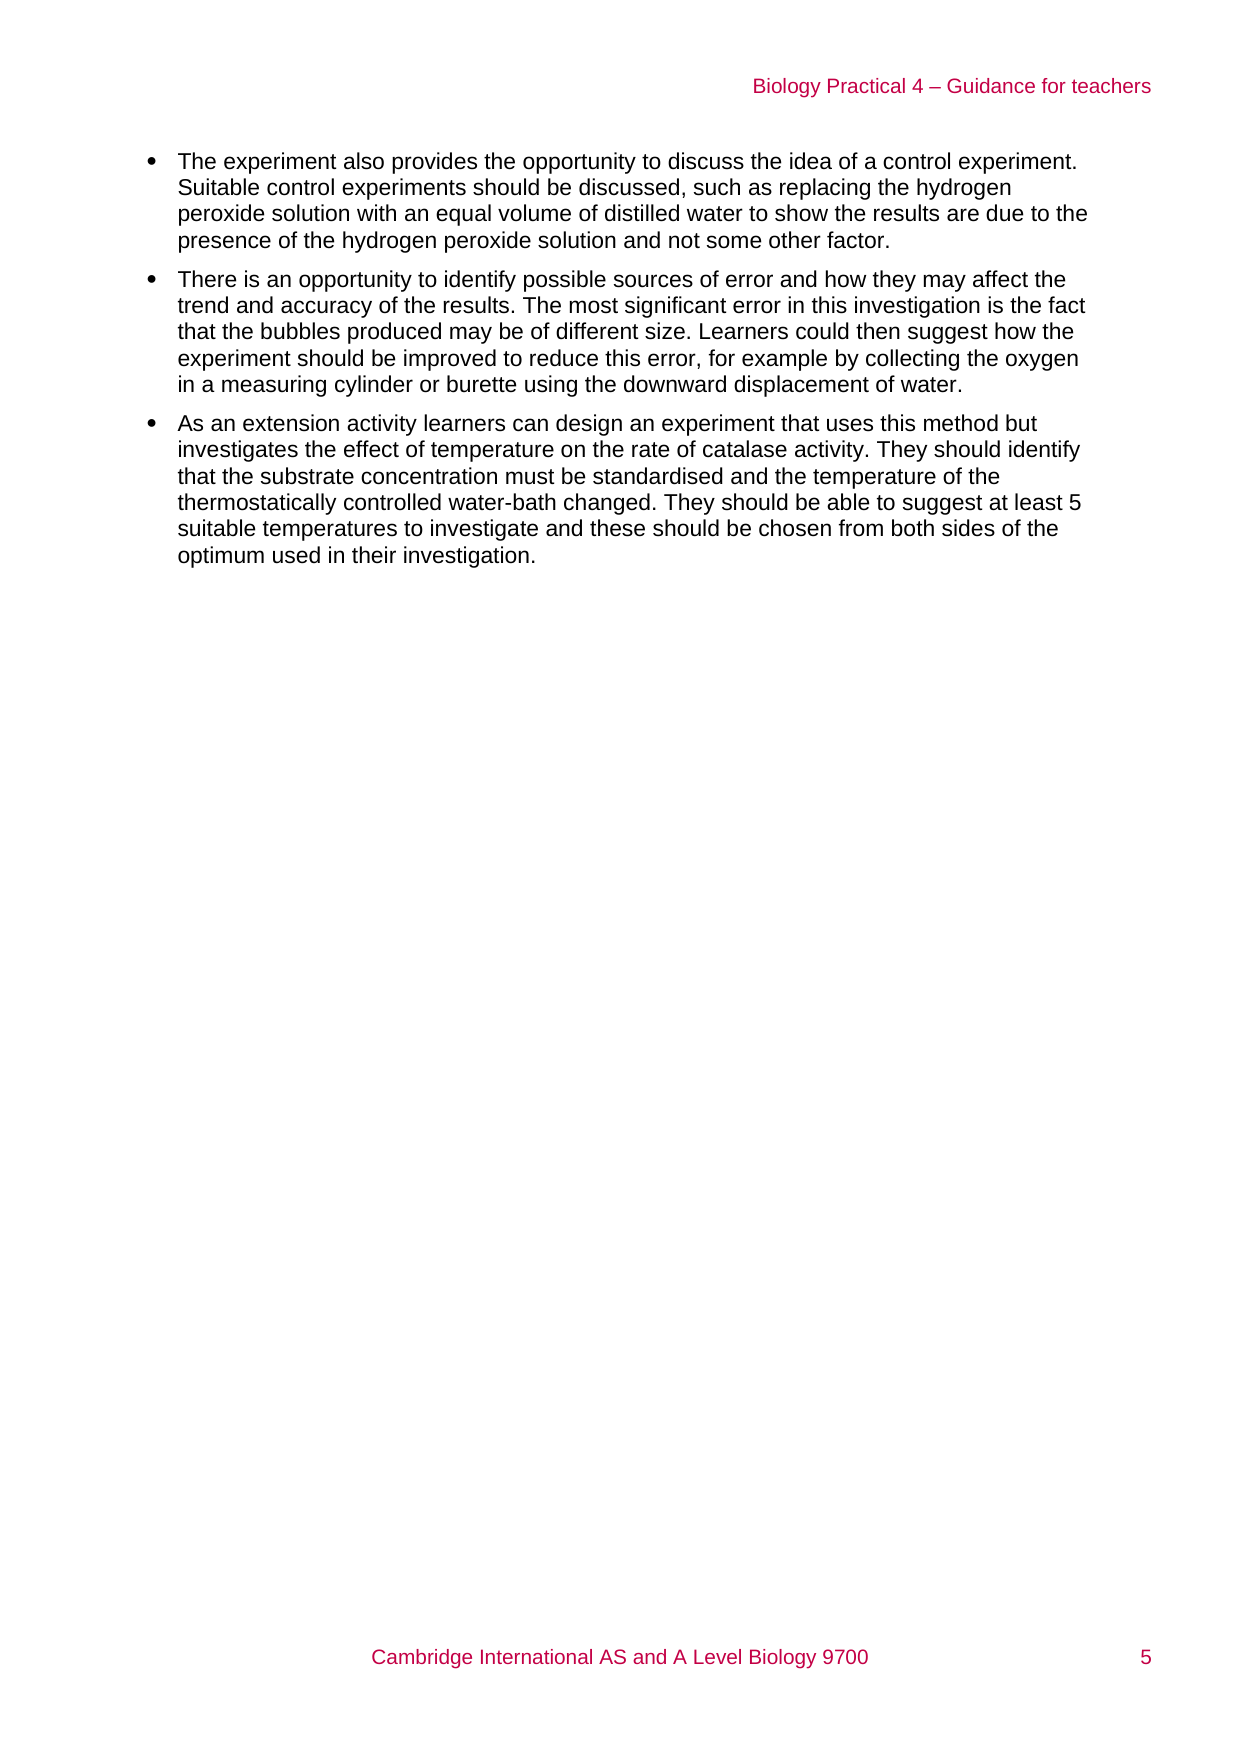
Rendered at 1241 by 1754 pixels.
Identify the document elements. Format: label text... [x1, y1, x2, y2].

list There is an opportunity to identify possible sources of error and how they may affect the trend and accuracy of the results. The most significant error in this investigation is the fact that the bubbles produced may be of different size. Learners could then suggest how the experiment should be improved to reduce this error, for example by collecting the oxygen in a measuring cylinder or burette using the downward displacement of water. [148, 266, 1092, 397]
list The experiment also provides the opportunity to discuss the idea of a control experiment. Suitable control experiments should be discussed, such as replacing the hydrogen peroxide solution with an equal volume of distilled water to show the results are due to the presence of the hydrogen peroxide solution and not some other factor. [148, 148, 1092, 253]
list As an extension activity learners can design an experiment that uses this method but investigates the effect of temperature on the rate of catalase activity. They should identify that the substrate concentration must be standardised and the temperature of the thermostatically controlled water-bath changed. They should be able to suggest at least 5 suitable temperatures to investigate and these should be chosen from both sides of the optimum used in their investigation. [148, 410, 1092, 568]
